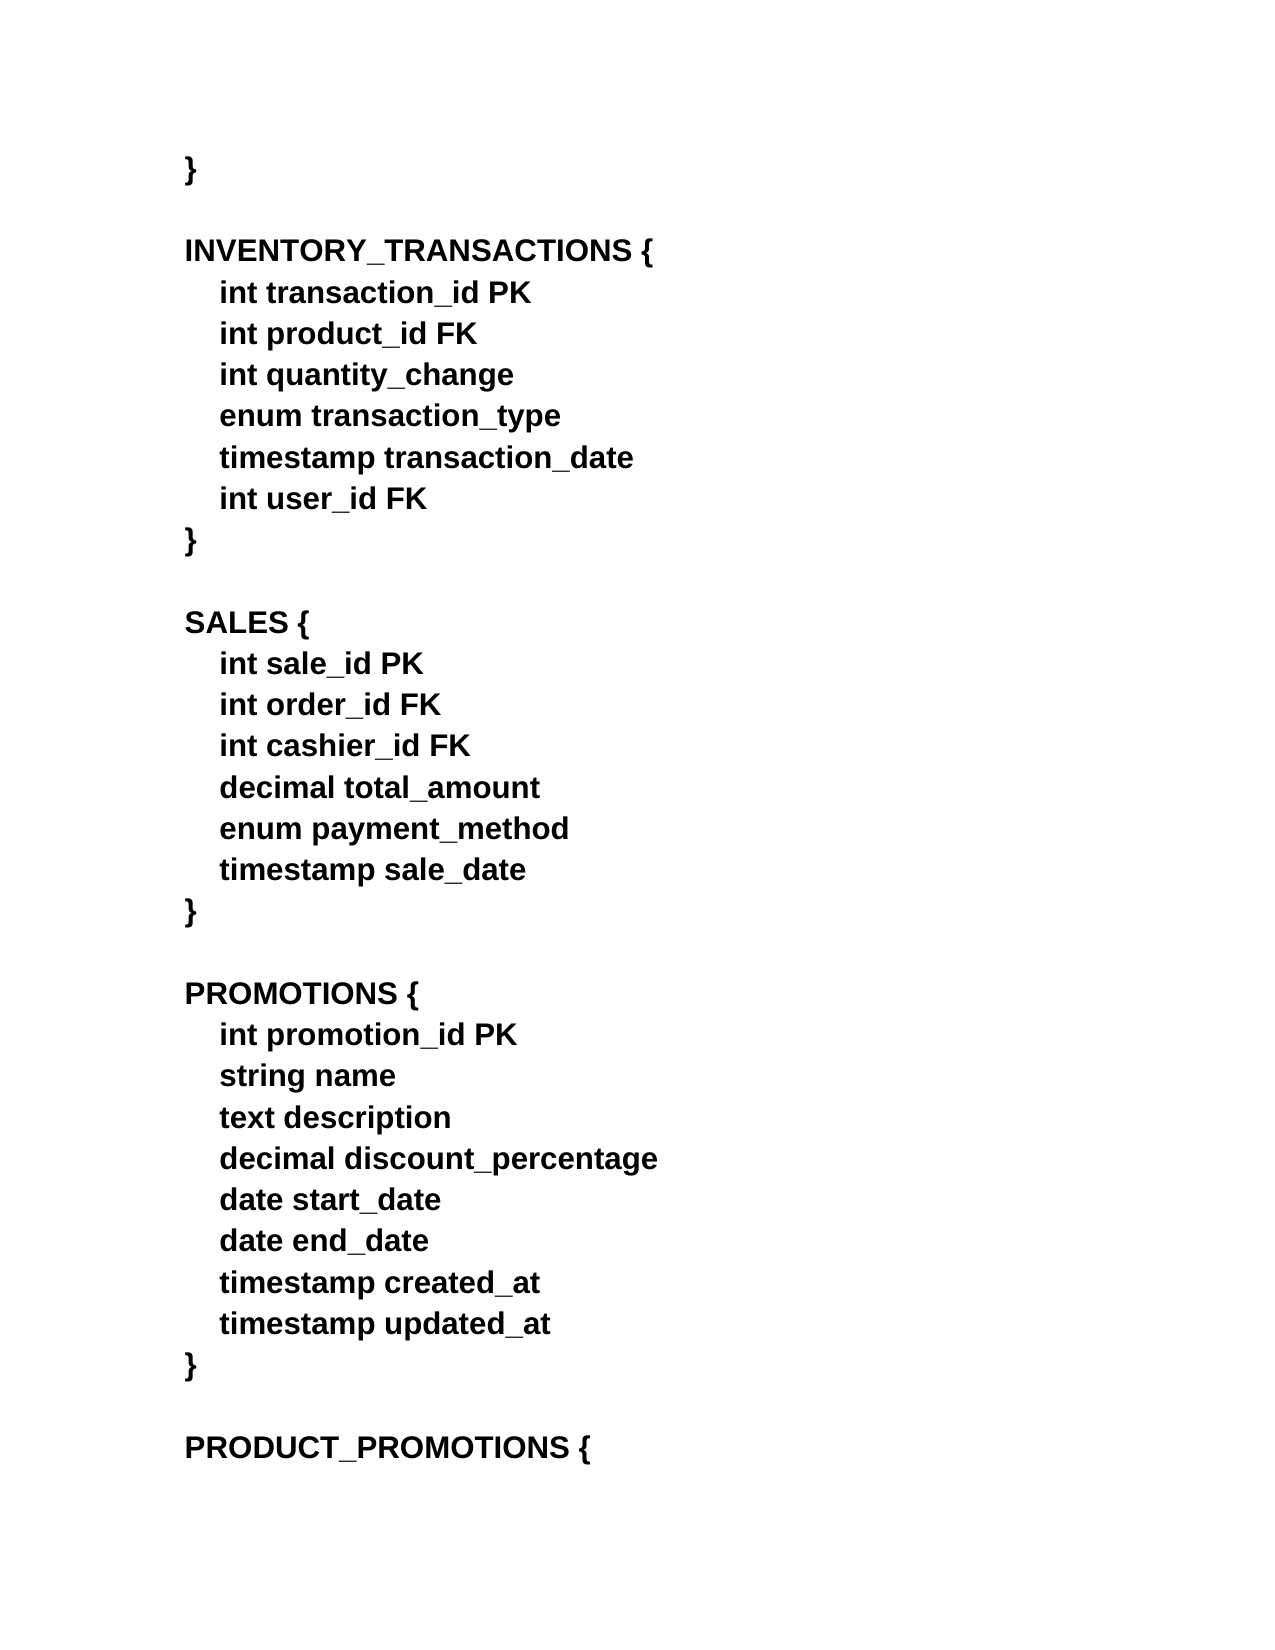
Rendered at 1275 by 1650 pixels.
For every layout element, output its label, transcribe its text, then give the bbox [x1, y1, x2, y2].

text text description [150, 1099, 1125, 1135]
text timestamp transaction_date [150, 439, 1125, 475]
text PRODUCT_PROMOTIONS { [150, 1429, 1125, 1465]
text string name [150, 1057, 1125, 1093]
text decimal discount_percentage [150, 1140, 1125, 1176]
text timestamp created_at [150, 1264, 1125, 1300]
text timestamp updated_at [150, 1305, 1125, 1341]
text enum payment_method [150, 810, 1125, 846]
text timestamp sale_date [150, 851, 1125, 887]
text decimal total_amount [150, 769, 1125, 805]
text } [150, 150, 1125, 186]
text enum transaction_type [150, 397, 1125, 433]
text int order_id FK [150, 686, 1125, 722]
text int cashier_id FK [150, 727, 1125, 763]
text } [150, 892, 1125, 928]
text SALES { [150, 604, 1125, 640]
text int user_id FK [150, 480, 1125, 516]
text } [150, 1346, 1125, 1382]
text } [150, 521, 1125, 557]
text int transaction_id PK [150, 274, 1125, 310]
text int quantity_change [150, 356, 1125, 392]
text INVENTORY_TRANSACTIONS { [150, 232, 1125, 268]
text int sale_id PK [150, 645, 1125, 681]
text date end_date [150, 1222, 1125, 1258]
text date start_date [150, 1181, 1125, 1217]
text int promotion_id PK [150, 1016, 1125, 1052]
text PROMOTIONS { [150, 975, 1125, 1011]
text int product_id FK [150, 315, 1125, 351]
